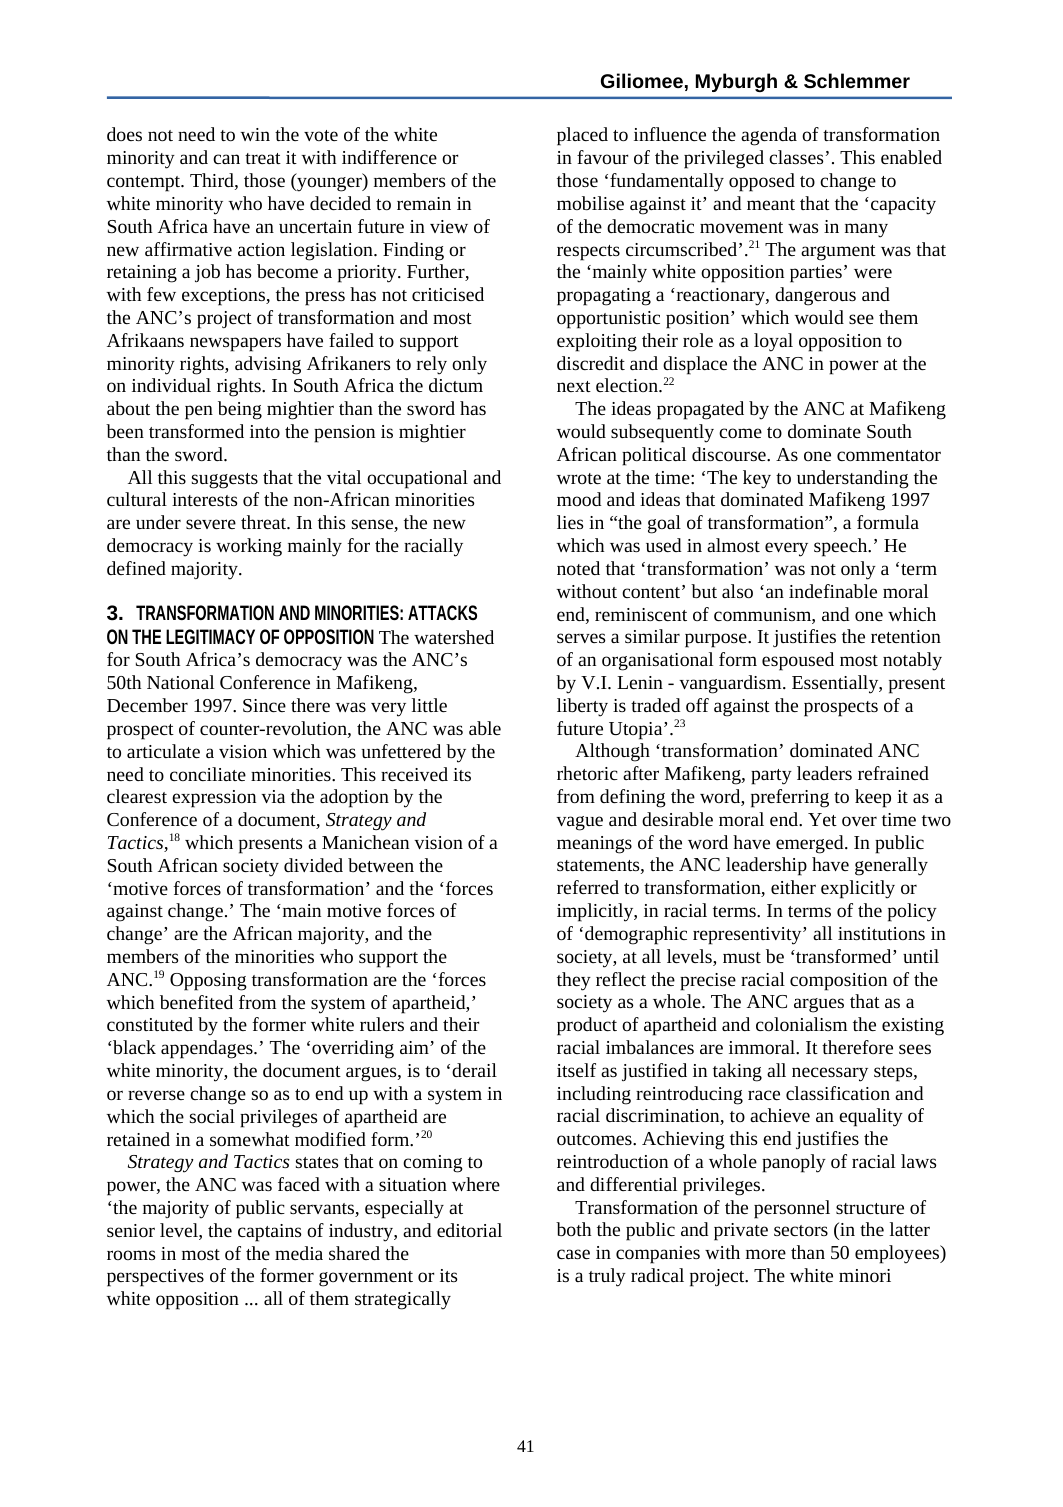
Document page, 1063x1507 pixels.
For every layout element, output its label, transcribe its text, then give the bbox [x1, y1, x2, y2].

text Although ‘transformation’ dominated ANC rhetoric after Mafikeng, party leaders refrained from defining the word, preferring to keep it as a vague and desirable moral end. Yet over time two meanings of the word have emerged. In public statements, the ANC leadership have generally referred to transformation, either explicitly or implicitly, in racial terms. In terms of the policy of ‘demographic representivity’ all institutions in society, at all levels, must be ‘transformed’ until they reflect the precise racial composition of the society as a whole. The ANC argues that as a product of apartheid and colonialism the existing racial imbalances are immoral. It therefore sees itself as justified in taking all necessary steps, including reintroducing race classification and racial discrimination, to achieve an equality of outcomes. Achieving this end justifies the reintroduction of a whole panoply of racial laws and differential privileges. [556, 739, 952, 1196]
text 41 [517, 1436, 535, 1456]
text All this suggests that the vital occupational and cultural interests of the non-African minorities are under severe threat. In this sense, the new democracy is working mainly for the racially defined majority. [106, 466, 503, 580]
text Transformation of the personnel structure of both the public and private sectors (in the latter case in companies with more than 50 employees) is a truly radical project. The white minori [556, 1196, 952, 1287]
text The ideas propagated by the ANC at Mafikeng would subsequently come to dominate South African political discourse. As one commentator wrote at the time: ‘The key to understanding the mood and ideas that dominated Mafikeng 1997 lies in “the goal of transformation”, a formula which was used in almost every speech.’ He noted that ‘transformation’ was not only a ‘term without content’ but also ‘an indefinable moral end, reminiscent of communism, and one which serves a similar purpose. It justifies the retention of an organisational form espoused most notably by V.I. Lenin - vanguardism. Essentially, present liberty is traded off against the prospects of a future Utopia’.23 [556, 397, 952, 739]
text Strategy and Tactics states that on coming to power, the ANC was faced with a situation where ‘the majority of public servants, especially at senior level, the captains of industry, and editorial rooms in most of the media shared the perspectives of the former government or its white opposition ... all of them strategically [106, 1150, 503, 1310]
text Giliomee, Myburgh & Schlemmer [600, 70, 910, 93]
text does not need to win the vote of the white minority and can treat it with indifference or contempt. Third, those (younger) members of the white minority who have decided to remain in South Africa have an uncertain future in view of new affirmative action legislation. Finding or retaining a job has become a priority. Further, with few exceptions, the press has not criticised the ANC’s project of transformation and most Afrikaans newspapers have failed to support minority rights, advising Afrikaners to rely only on individual rights. In South Africa the dictum about the pen being mightier than the sword has been transformed into the pension is mightier than the sword. [106, 123, 503, 466]
list TRANSFORMATION AND MINORITIES: ATTACKS ON THE LEGITIMACY OF OPPOSITION The watershed for South Africa’s democracy was the ANC’s 50th National Conference in Mafikeng, December 1997. Since there was very little prospect of counter-revolution, the ANC was able to articulate a vision which was unfettered by the need to conciliate minorities. This received its clearest expression via the adoption by the Conference of a document, Strategy and Tactics,18 which presents a Manichean vision of a South African society divided between the ‘motive forces of transformation’ and the ‘forces against change.’ The ‘main motive forces of change’ are the African majority, and the members of the minorities who support the ANC.19 Opposing transformation are the ‘forces which benefited from the system of apartheid,’ constituted by the former white rulers and their ‘black appendages.’ The ‘overriding aim’ of the white minority, the document argues, is to ‘derail or reverse change so as to end up with a system in which the social privileges of apartheid are retained in a somewhat modified form.’20 [106, 601, 503, 1150]
text placed to influence the agenda of transformation in favour of the privileged classes’. This enabled those ‘fundamentally opposed to change to mobilise against it’ and meant that the ‘capacity of the democratic movement was in many respects circumscribed’.21 The argument was that the ‘mainly white opposition parties’ were propagating a ‘reactionary, dangerous and opportunistic position’ which would see them exploiting their role as a loyal opposition to discredit and displace the ANC in power at the next election.22 [556, 123, 952, 397]
